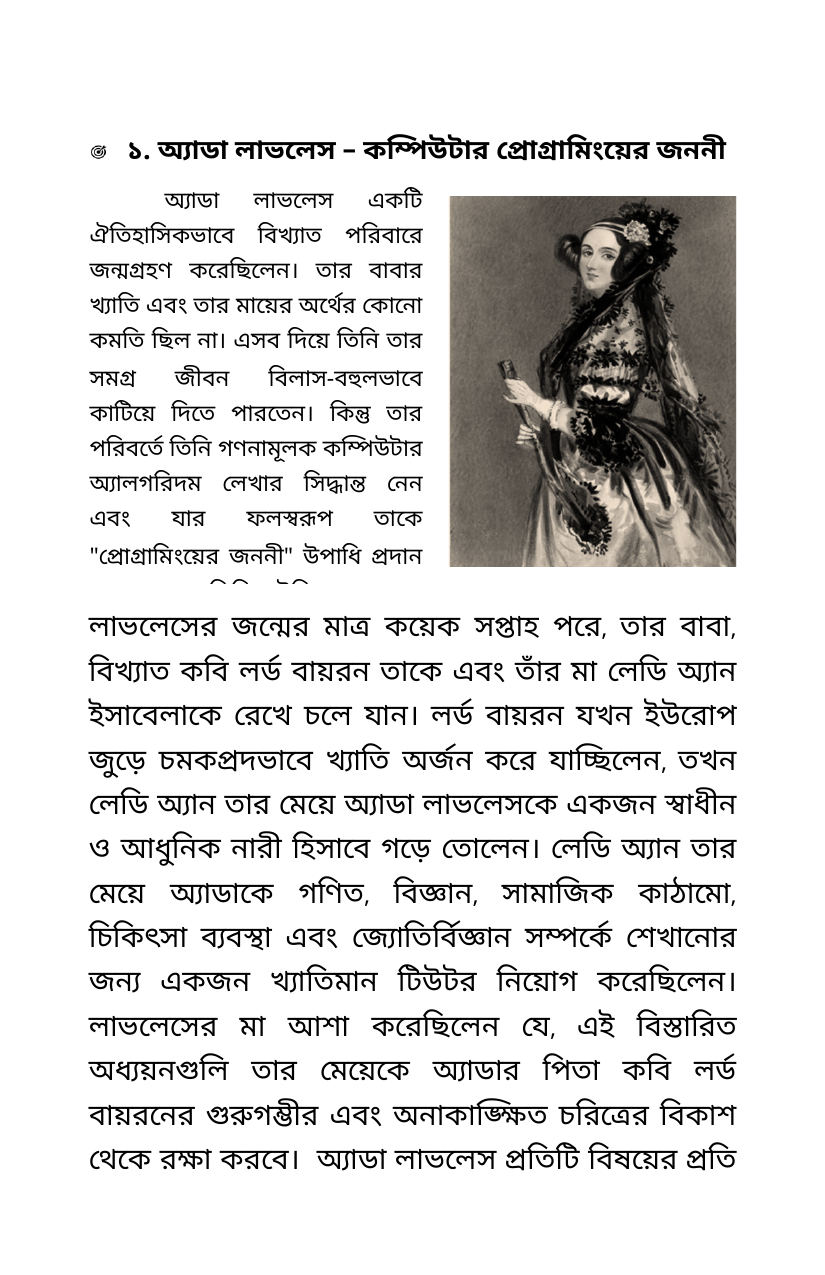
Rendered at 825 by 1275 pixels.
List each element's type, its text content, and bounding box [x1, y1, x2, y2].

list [88, 610, 736, 1181]
list ১. অ্যাডা লাভলেস – কম্পিউটার প্রোগ্রামিংয়ের জননী [88, 131, 736, 171]
picture [89, 143, 107, 160]
